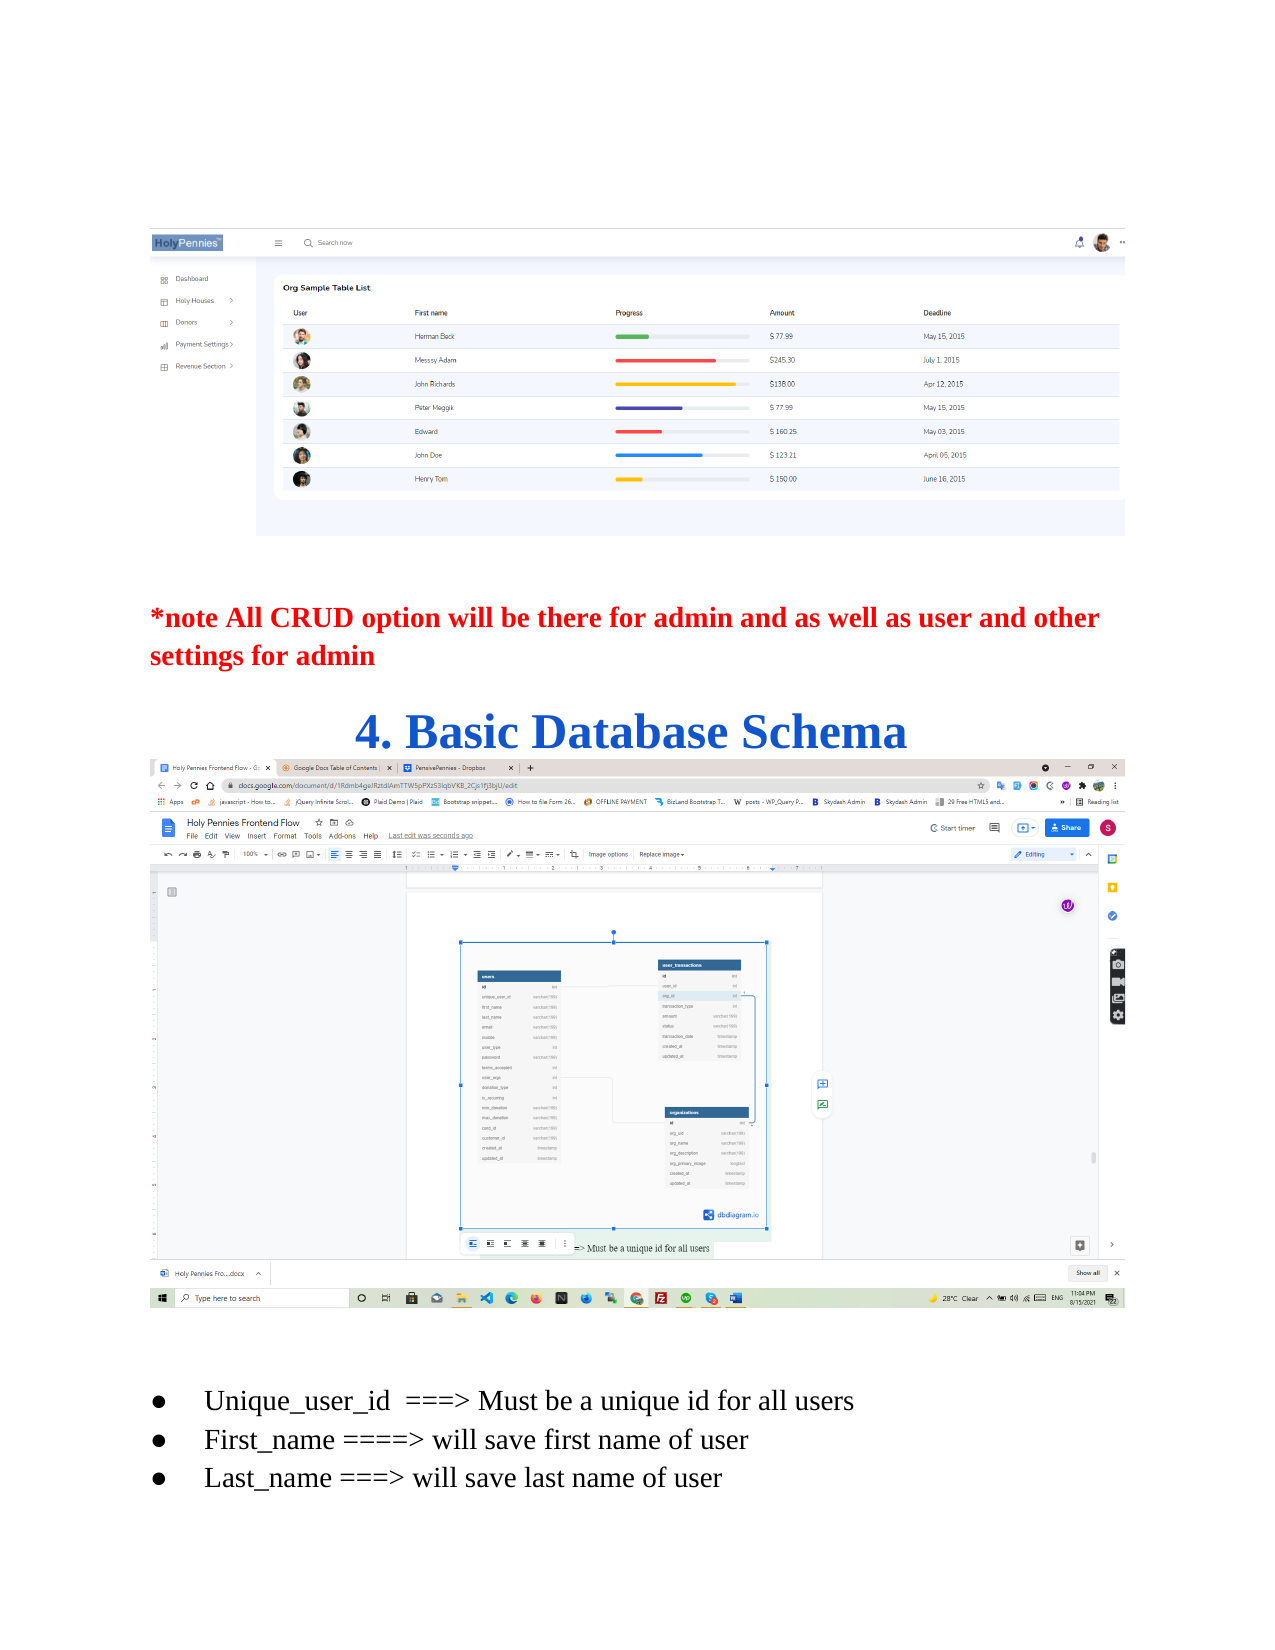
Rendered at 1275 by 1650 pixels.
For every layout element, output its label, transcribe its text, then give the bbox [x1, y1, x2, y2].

text ● Last_name ===> will save last name of user [150, 1461, 1125, 1494]
text ● Unique_user_id ===> Must be a unique id for all users [150, 1383, 1125, 1417]
text 4. Basic Database Schema [150, 702, 1125, 759]
picture [150, 227, 1125, 536]
text ● First_name ====> will save first name of user [150, 1422, 1125, 1456]
text *note All CRUD option will be there for admin and as well as user and other settings for admin [150, 600, 1125, 672]
picture [150, 759, 1125, 1308]
